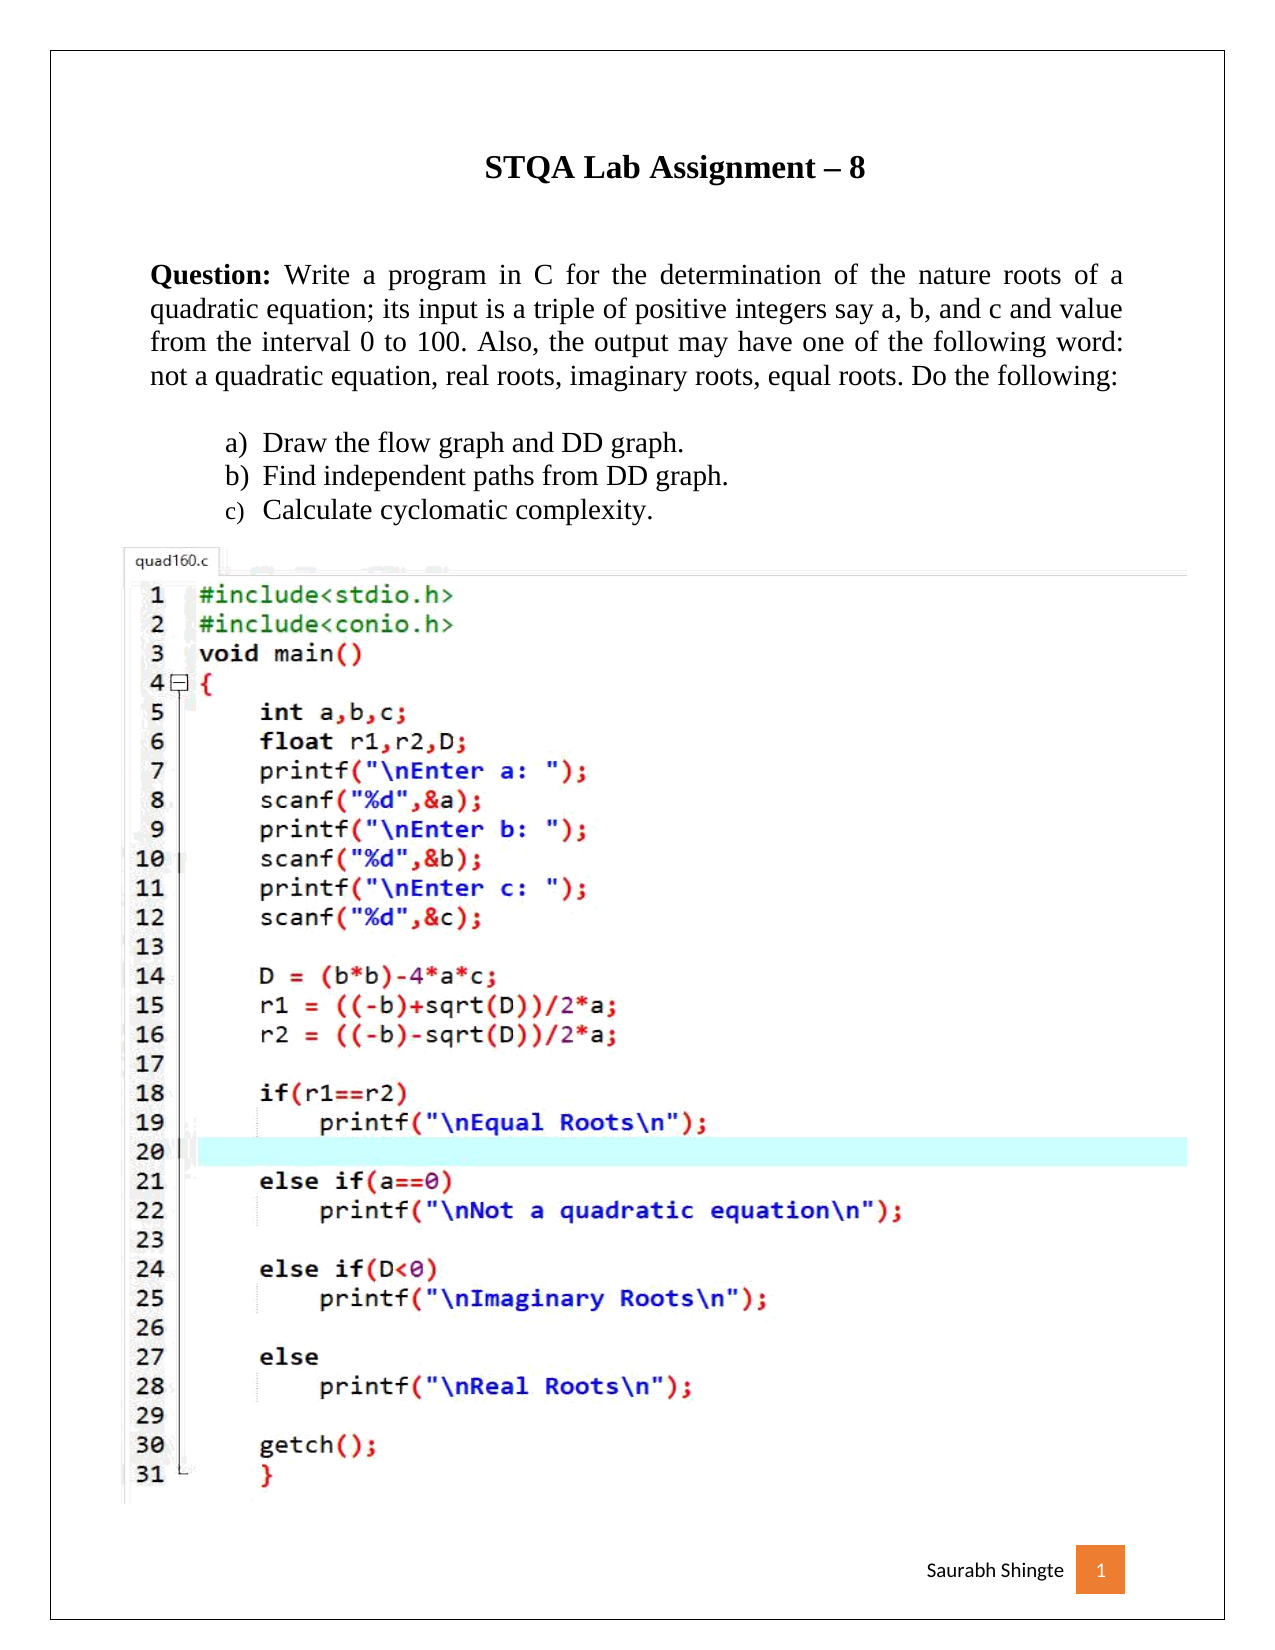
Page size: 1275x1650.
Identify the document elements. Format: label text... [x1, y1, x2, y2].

list Calculate cyclomatic complexity. [225, 492, 1125, 526]
list Draw the flow graph and DD graph. [225, 425, 1125, 458]
list Find independent paths from DD graph. [225, 458, 1125, 492]
text STQA Lab Assignment – 8 [150, 147, 1125, 185]
text Question: Write a program in C for the determination of the nature roots of a quadratic equation; its input is a triple of positive integers say a, b, and c and value from the interval 0 to 100. Also, the output may have one of the following word: not a quadratic equation, real roots, imaginary roots, equal roots. Do the following: [150, 257, 1125, 391]
picture [120, 547, 1188, 1504]
